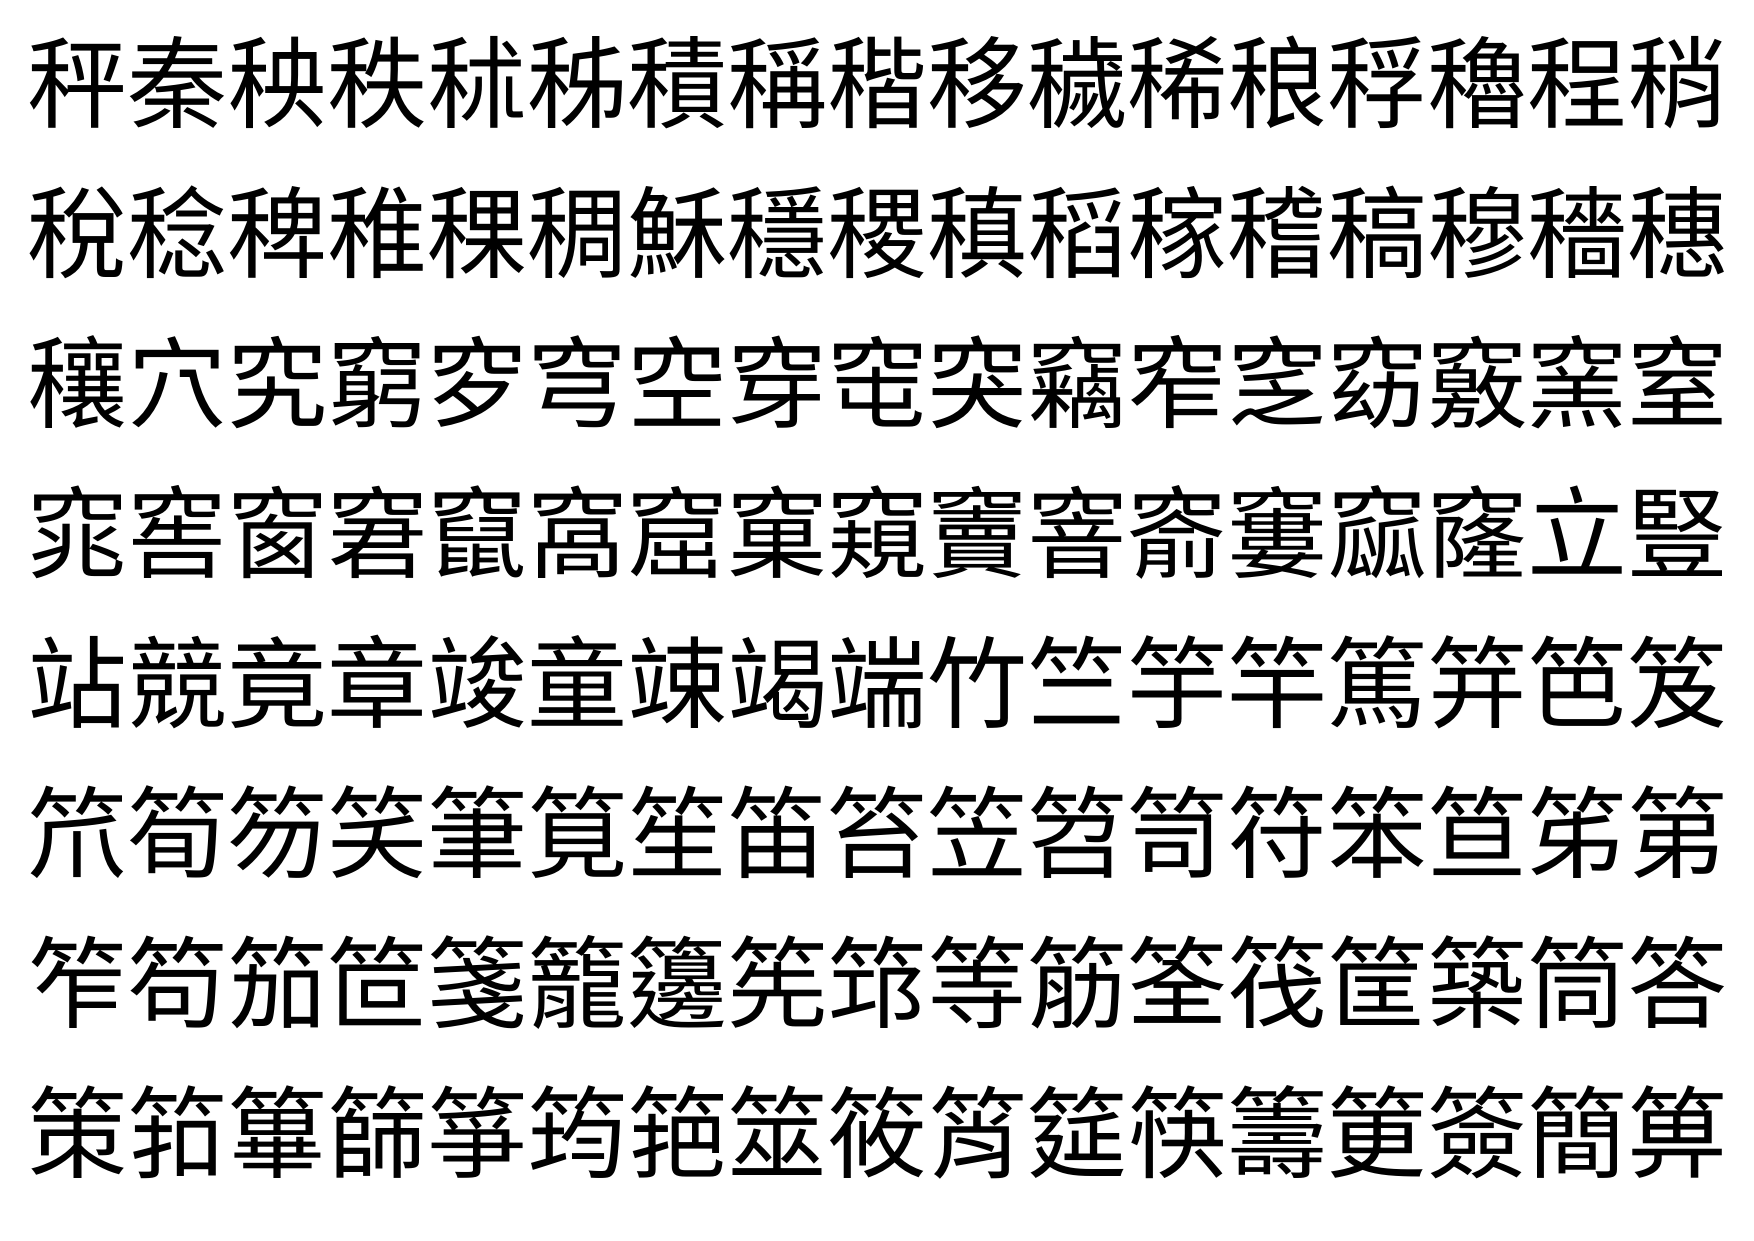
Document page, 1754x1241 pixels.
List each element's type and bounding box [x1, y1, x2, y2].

text [0, 1, 1754, 1201]
